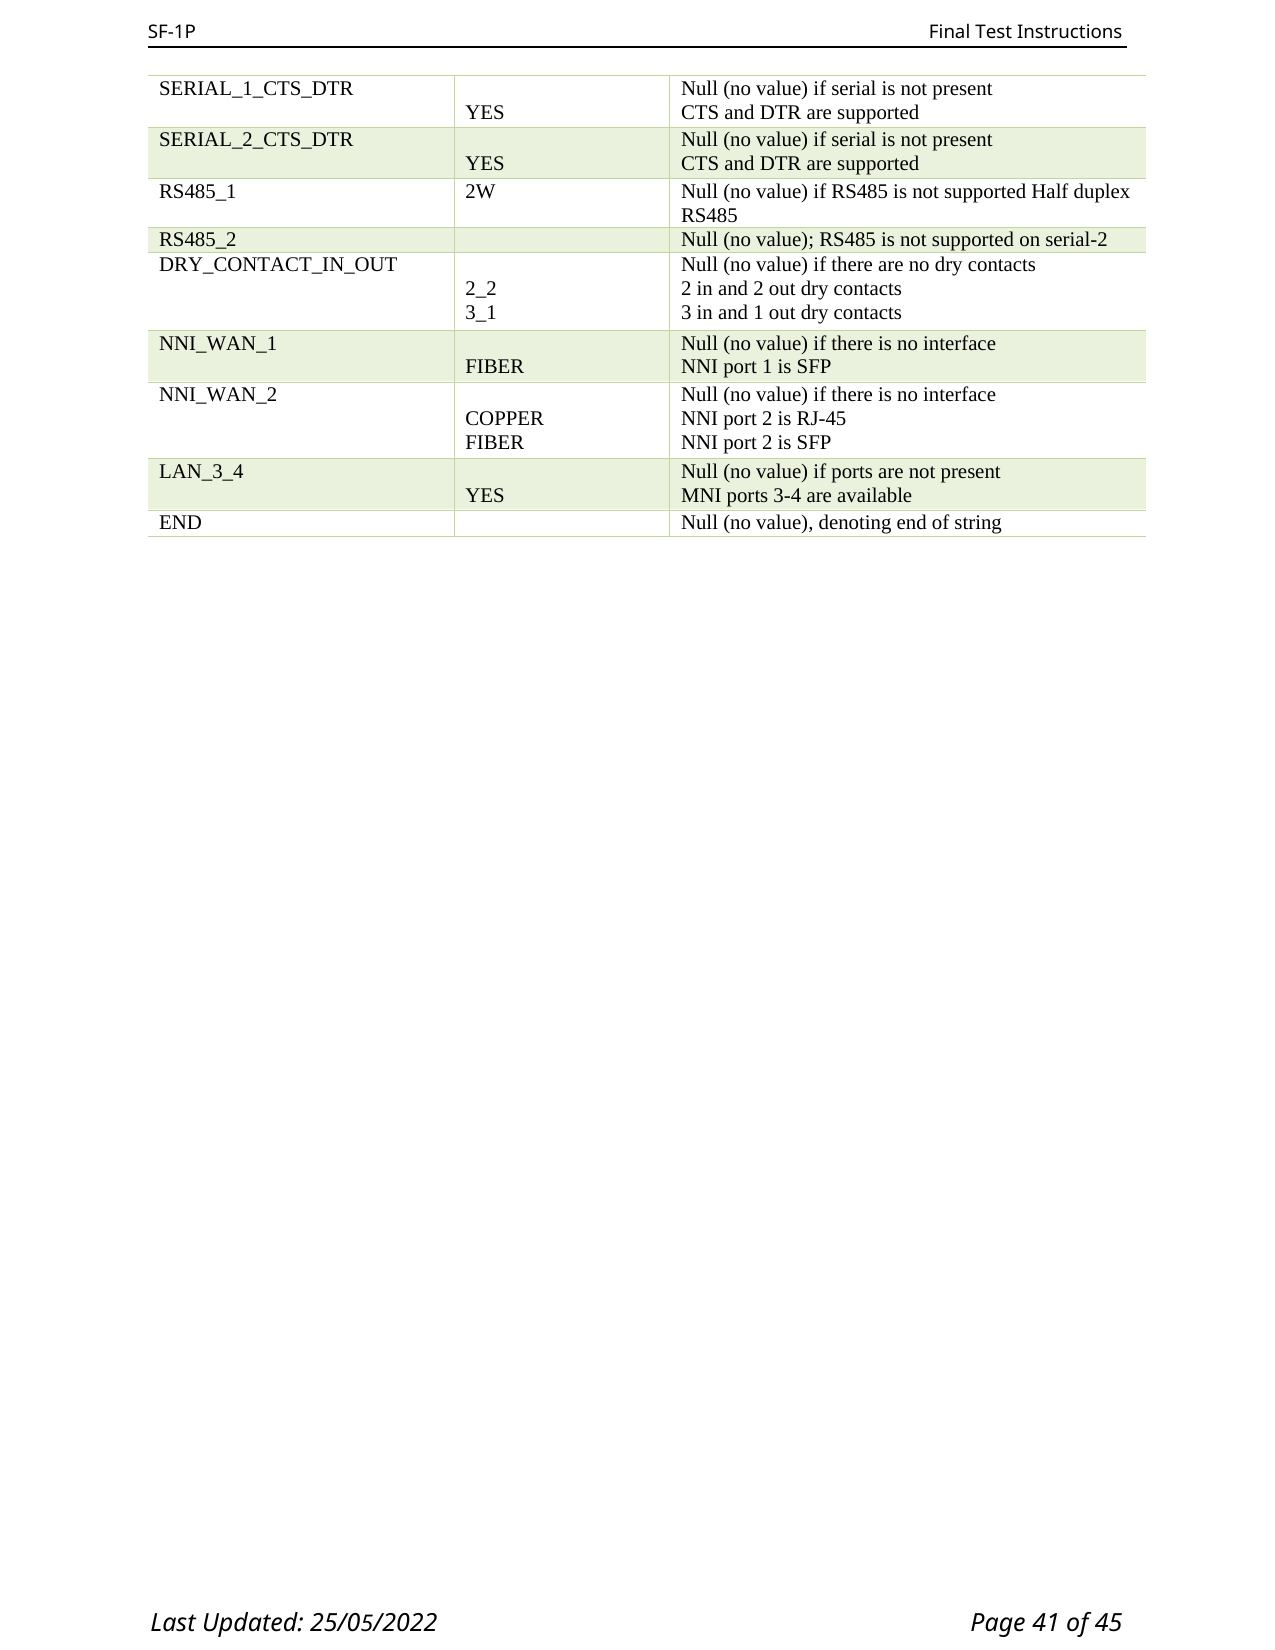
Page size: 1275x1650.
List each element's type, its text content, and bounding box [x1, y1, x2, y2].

table_cell COPPER FIBER [455, 383, 669, 458]
table_cell Null (no value) if there are no dry contacts 2 in and 2 out dry contacts 3 in and 1 out dry contacts [670, 253, 1146, 330]
table_cell Null (no value) if ports are not present MNI ports 3-4 are available [670, 459, 1146, 509]
table_cell Null (no value) if RS485 is not supported Half duplex RS485 [670, 179, 1146, 227]
table_cell FIBER [455, 331, 669, 381]
table_cell [455, 228, 669, 252]
table_cell SERIAL_2_CTS_DTR [148, 128, 454, 178]
table_cell RS485_2 [148, 228, 454, 252]
table_cell SERIAL_1_CTS_DTR [148, 76, 454, 127]
table_cell END [148, 511, 454, 536]
table_cell RS485_1 [148, 179, 454, 227]
table_cell Null (no value); RS485 is not supported on serial-2 [670, 228, 1146, 252]
table_cell YES [455, 128, 669, 178]
table_cell Null (no value) if there is no interface NNI port 2 is RJ-45 NNI port 2 is SFP [670, 383, 1146, 458]
table_cell 2W [455, 179, 669, 227]
table_cell Null (no value) if there is no interface NNI port 1 is SFP [670, 331, 1146, 381]
table_cell [455, 511, 669, 536]
table_cell Null (no value), denoting end of string [670, 511, 1146, 536]
table_cell YES [455, 76, 669, 127]
table_cell Null (no value) if serial is not present CTS and DTR are supported [670, 128, 1146, 178]
table_cell LAN_3_4 [148, 459, 454, 509]
table_cell DRY_CONTACT_IN_OUT [148, 253, 454, 330]
table_cell Null (no value) if serial is not present CTS and DTR are supported [670, 76, 1146, 127]
table_cell 2_2 3_1 [455, 253, 669, 330]
table_cell YES [455, 459, 669, 509]
table_cell NNI_WAN_2 [148, 383, 454, 458]
table_cell NNI_WAN_1 [148, 331, 454, 381]
